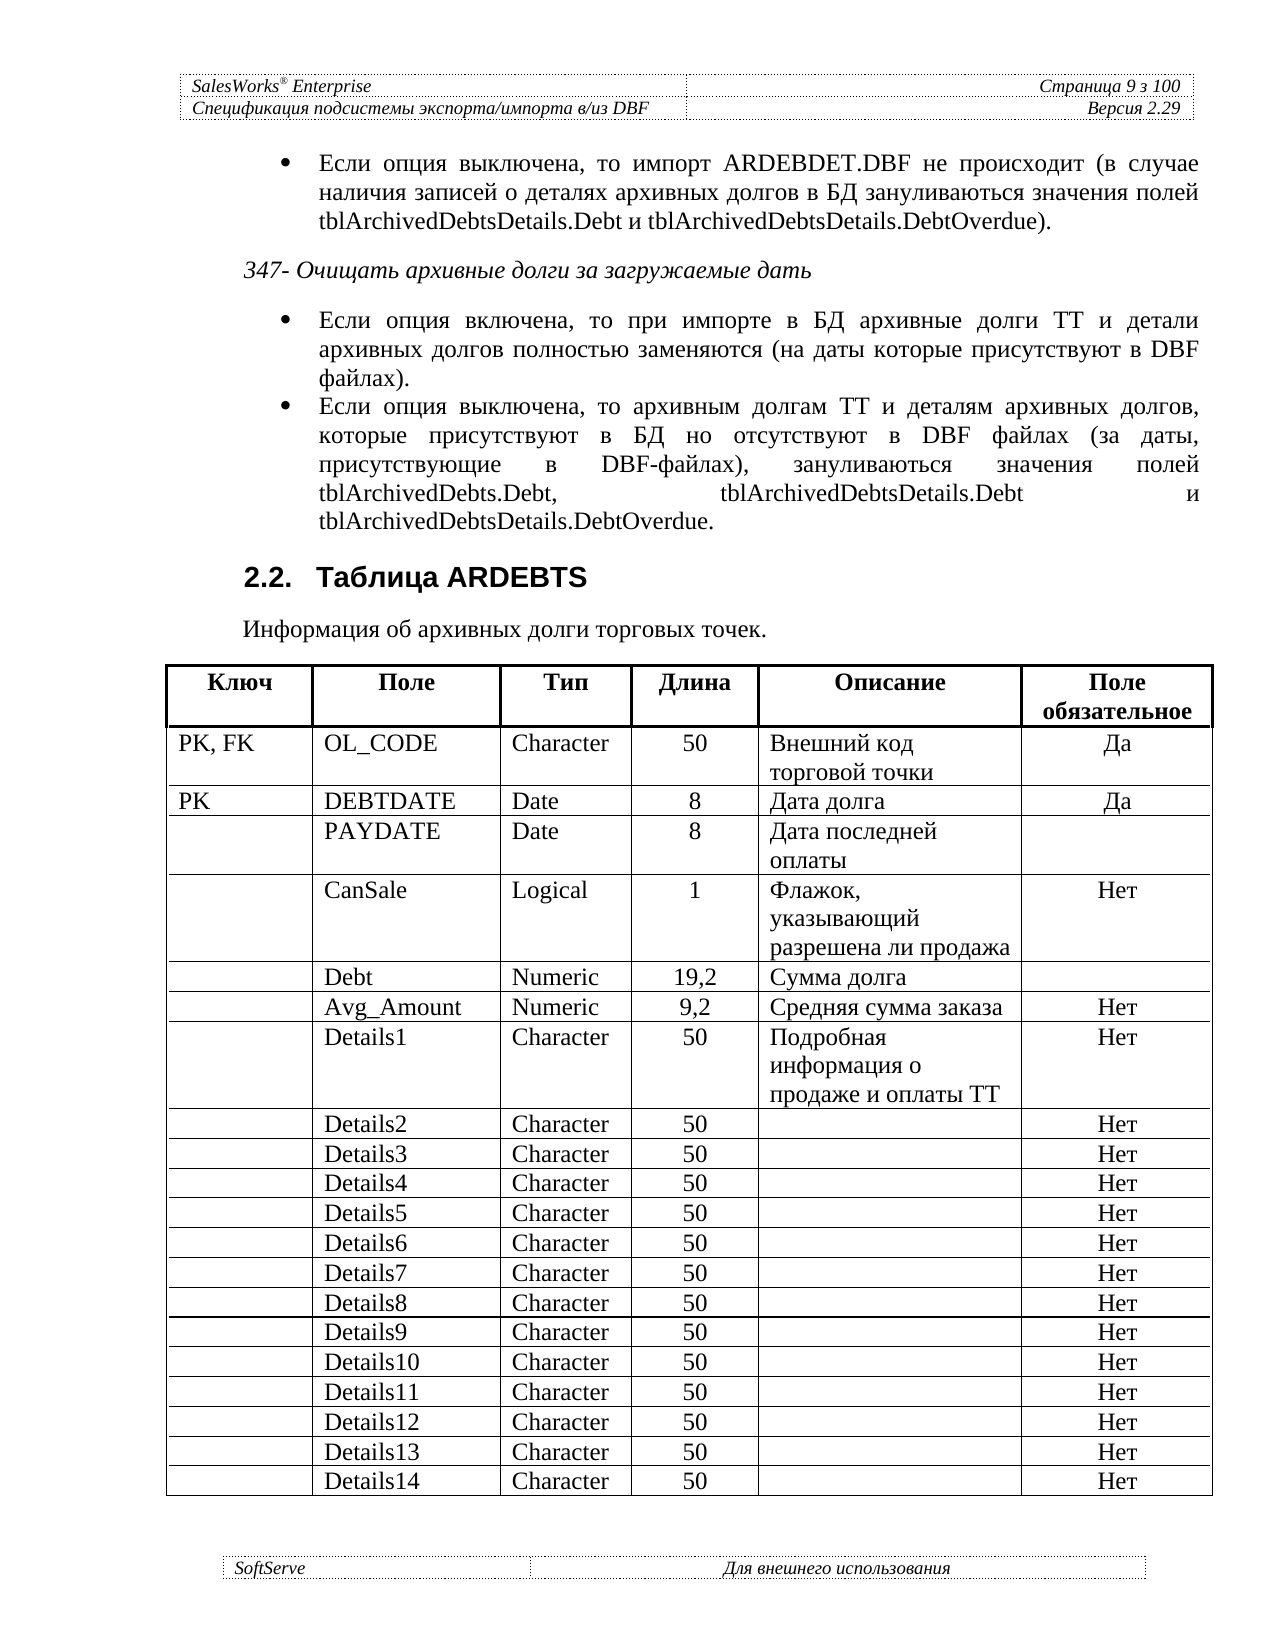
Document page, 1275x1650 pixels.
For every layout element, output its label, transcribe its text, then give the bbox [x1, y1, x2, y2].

table_cell Дата долга [759, 786, 1021, 815]
table_cell Character [501, 1022, 631, 1108]
table_cell 9,2 [632, 992, 758, 1021]
table_header Длина [633, 667, 757, 725]
table_header Поле обязательное [1023, 667, 1211, 725]
table_cell [167, 1376, 312, 1406]
table_cell 8 [632, 816, 758, 874]
table_cell [167, 1168, 312, 1197]
table_cell [167, 961, 312, 991]
table_cell Details2 [313, 1109, 500, 1138]
table_cell [759, 1377, 1021, 1406]
table_cell Details6 [313, 1228, 500, 1257]
table_cell OL_CODE [313, 728, 500, 785]
table_cell Date [501, 786, 631, 815]
table_cell Нет [1022, 1168, 1212, 1197]
table_cell Флажок, указывающий разрешена ли продажа [759, 875, 1021, 961]
table_cell Character [501, 1228, 631, 1257]
table_cell Дата последней оплаты [759, 816, 1021, 874]
table_cell Details8 [313, 1288, 500, 1316]
table_cell [1022, 961, 1212, 991]
table_cell [759, 1198, 1021, 1227]
table_cell Character [501, 1169, 631, 1197]
table_cell Нет [1022, 1376, 1212, 1406]
table_cell 50 [632, 728, 758, 785]
table_cell Details7 [313, 1258, 500, 1287]
table_header Тип [502, 667, 630, 725]
table_cell Details5 [313, 1198, 500, 1227]
list Если опция включена, то при импорте в БД архивные долги ТТ и детали архивных долгов полностью заменяются (на даты которые присутствуют в DBF файлах). [281, 305, 1200, 391]
table_cell [759, 1169, 1021, 1197]
table_cell [167, 874, 312, 961]
table_cell [167, 991, 312, 1021]
table_cell Character [501, 1466, 631, 1495]
table_cell 50 [632, 1109, 758, 1138]
table_cell DEBTDATE [313, 786, 500, 815]
table_cell Character [501, 1198, 631, 1227]
table_cell 19,2 [632, 962, 758, 991]
table_cell [759, 1109, 1021, 1138]
table_cell PAYDATE [313, 816, 500, 874]
table_cell [759, 1437, 1021, 1465]
table_cell Details9 [313, 1318, 500, 1346]
table_cell Нет [1022, 874, 1212, 961]
list Если опция выключена, то импорт ARDEBDET.DBF не происходит (в случае наличия записей о деталях архивных долгов в БД зануливаються значения полей tblArchivedDebtsDetails.Debt и tblArchivedDebtsDetails.DebtOverdue). [281, 148, 1200, 235]
table_cell 50 [632, 1288, 758, 1316]
table_cell Character [501, 1288, 631, 1316]
table_cell Нет [1022, 1021, 1212, 1108]
table_cell 50 [632, 1437, 758, 1465]
table_cell 50 [632, 1169, 758, 1197]
table_cell [167, 1197, 312, 1227]
table_cell Details3 [313, 1139, 500, 1167]
table_cell Character [501, 1109, 631, 1138]
table_cell Нет [1022, 1287, 1212, 1316]
table_cell [759, 1407, 1021, 1436]
table_cell [759, 1288, 1021, 1316]
table_cell Сумма долга [759, 962, 1021, 991]
table_header Поле [314, 667, 499, 725]
table_cell Character [501, 1407, 631, 1436]
table_cell Character [501, 1139, 631, 1167]
table_cell 50 [632, 1347, 758, 1376]
table_cell 50 [632, 1407, 758, 1436]
table_cell PK, FK [167, 725, 312, 785]
table_cell Numeric [501, 962, 631, 991]
table_cell Нет [1022, 991, 1212, 1021]
table_cell CanSale [313, 875, 500, 961]
table_cell [759, 1318, 1021, 1346]
table_cell Avg_Amount [313, 992, 500, 1021]
table_cell Character [501, 1437, 631, 1465]
table_cell 8 [632, 786, 758, 815]
table_cell Нет [1022, 1108, 1212, 1138]
table_cell [167, 1021, 312, 1108]
table_cell Нет [1022, 1257, 1212, 1287]
table_cell 50 [632, 1228, 758, 1257]
table_cell 50 [632, 1198, 758, 1227]
table_cell 50 [632, 1466, 758, 1495]
table_cell [167, 1287, 312, 1316]
table_cell [759, 1258, 1021, 1287]
table_cell [167, 1257, 312, 1287]
table_cell Нет [1022, 1227, 1212, 1257]
table_cell Да [1022, 725, 1212, 785]
table_cell Details1 [313, 1022, 500, 1108]
table_header Ключ [168, 667, 311, 725]
table_cell [167, 1465, 312, 1495]
table_cell Нет [1022, 1197, 1212, 1227]
table_cell Нет [1022, 1406, 1212, 1436]
table_cell [167, 1227, 312, 1257]
table_cell [167, 1138, 312, 1167]
table_cell [167, 1406, 312, 1436]
table_cell 50 [632, 1258, 758, 1287]
table_cell 50 [632, 1022, 758, 1108]
table_cell [759, 1139, 1021, 1167]
table_cell [167, 1108, 312, 1138]
list Если опция выключена, то архивным долгам ТТ и деталям архивных долгов, которые присутствуют в БД но отсутствуют в DBF файлах (за даты, присутствующие в DBF-файлах), зануливаються значения полей tblArchivedDebts.Debt, tblArchivedDebtsDetails.Debt и tblArchivedDebtsDetails.DebtOverdue. [281, 391, 1200, 535]
table_cell [759, 1466, 1021, 1495]
table_cell Character [501, 1347, 631, 1376]
table_cell Character [501, 1258, 631, 1287]
table_cell [759, 1228, 1021, 1257]
table_cell Details12 [313, 1407, 500, 1436]
table_cell PK [167, 785, 312, 815]
table_cell Date [501, 816, 631, 874]
table_cell Подробная информация о продаже и оплаты ТТ [759, 1022, 1021, 1108]
table_cell Debt [313, 962, 500, 991]
table_cell [1022, 815, 1212, 874]
table_cell 50 [632, 1377, 758, 1406]
table_cell 50 [632, 1318, 758, 1346]
table_cell Details14 [313, 1466, 500, 1495]
table_cell Details10 [313, 1347, 500, 1376]
table_cell Нет [1022, 1465, 1212, 1495]
table_cell Character [501, 1377, 631, 1406]
table_cell Logical [501, 875, 631, 961]
table_cell Numeric [501, 992, 631, 1021]
table_cell Нет [1022, 1346, 1212, 1376]
table_cell Нет [1022, 1138, 1212, 1167]
table_cell 50 [632, 1139, 758, 1167]
table_cell [167, 1316, 312, 1346]
table_cell [759, 1347, 1021, 1376]
table_cell [167, 815, 312, 874]
table_cell [167, 1436, 312, 1465]
table_cell Character [501, 728, 631, 785]
table_cell Внешний код торговой точки [759, 728, 1021, 785]
table_cell Details4 [313, 1169, 500, 1197]
table_header Описание [760, 667, 1020, 725]
table_cell Character [501, 1318, 631, 1346]
text Информация об архивных долги торговых точек. [242, 614, 1200, 643]
table_cell Средняя сумма заказа [759, 992, 1021, 1021]
table_cell Нет [1022, 1436, 1212, 1465]
table_cell 1 [632, 875, 758, 961]
table_cell Details13 [313, 1437, 500, 1465]
table_cell [167, 1346, 312, 1376]
table_cell Да [1022, 785, 1212, 815]
text 347- Очищать архивные долги за загружаемые дать [244, 256, 1200, 284]
table_cell Нет [1022, 1316, 1212, 1346]
subtitle Таблица ARDEBTS [244, 560, 1200, 594]
table_cell Details11 [313, 1377, 500, 1406]
